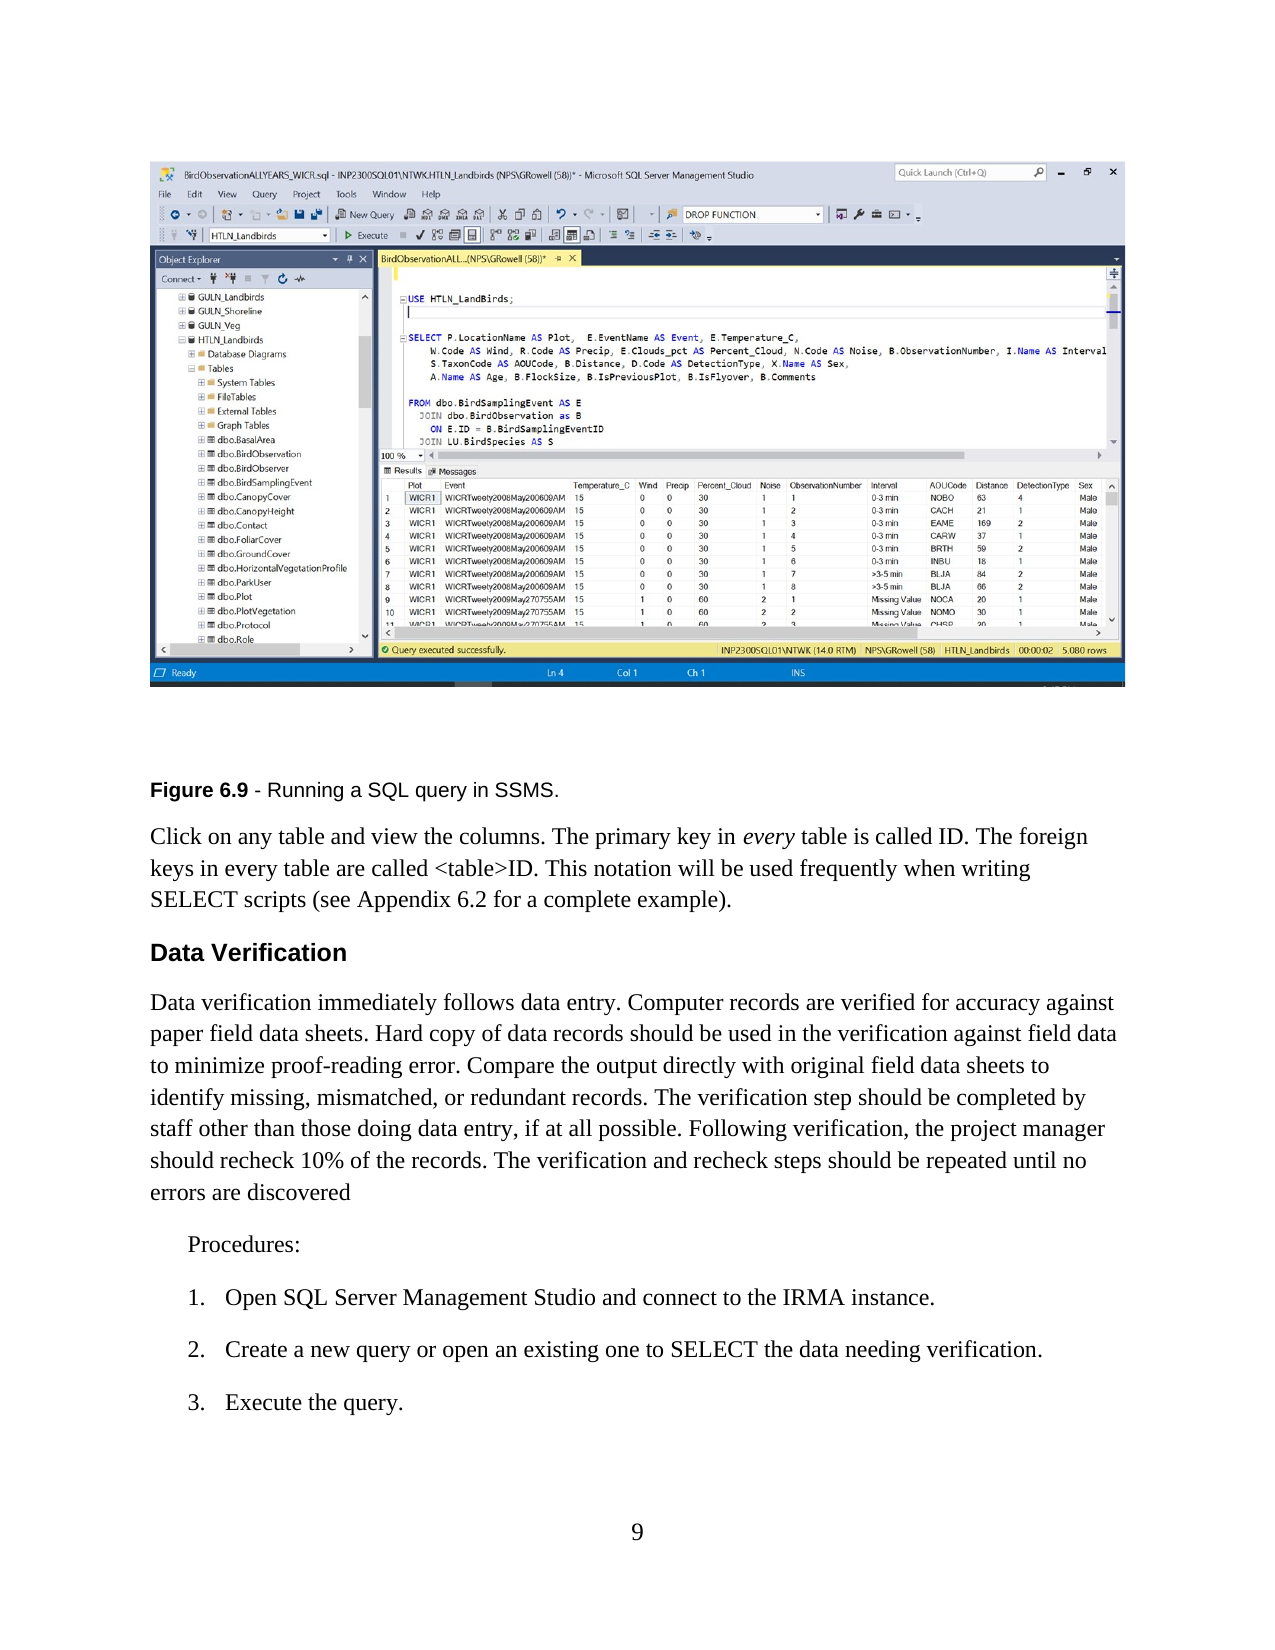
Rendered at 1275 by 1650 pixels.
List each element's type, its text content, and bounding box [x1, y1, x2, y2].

text Procedures: [187, 1230, 1125, 1258]
picture [150, 150, 1125, 699]
list Open SQL Server Management Studio and connect to the IRMA instance. [187, 1283, 1125, 1310]
text Figure 6.9 - Running a SQL query in SSMS. [150, 777, 1125, 801]
text Data Verification [150, 938, 1125, 967]
text Click on any table and view the columns. The primary key in every table is called ID. The foreign keys in every table are called <table>ID. This notation will be used frequently when writing SELECT scripts (see Appendix 6.2 for a complete example). [150, 822, 1125, 913]
text Data verification immediately follows data entry. Computer records are verified for accuracy against paper field data sheets. Hard copy of data records should be used in the verification against field data to minimize proof-reading error. Compare the output directly with original field data sheets to identify missing, mismatched, or redundant records. The verification step should be completed by staff other than those doing data entry, if at all possible. Following verification, the project manager should recheck 10% of the records. The verification and recheck steps should be repeated until no errors are discovered [150, 988, 1125, 1205]
list Execute the query. [187, 1388, 1125, 1415]
list Create a new query or open an existing one to SELECT the data needing verification. [187, 1335, 1125, 1363]
